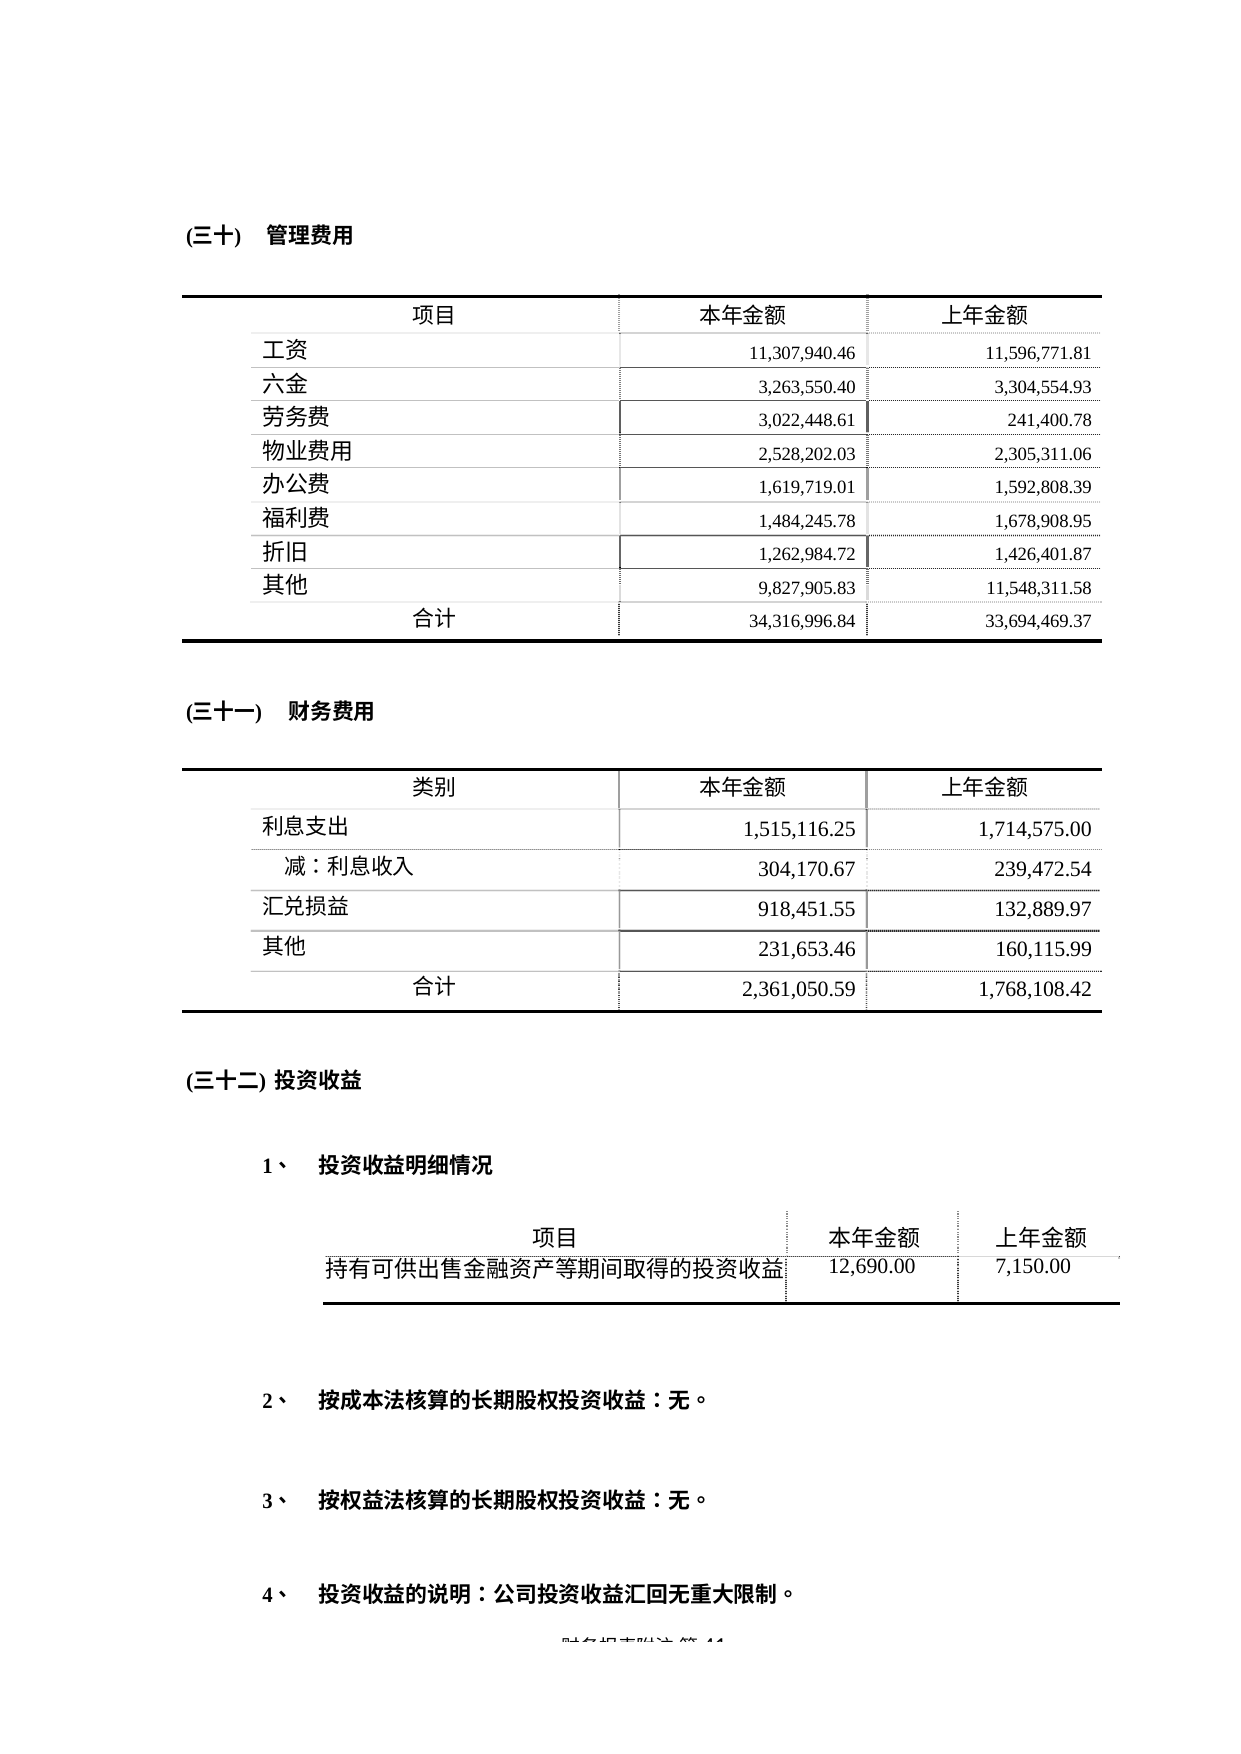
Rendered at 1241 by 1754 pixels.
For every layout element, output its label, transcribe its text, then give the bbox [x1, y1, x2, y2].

picture [248, 331, 1104, 636]
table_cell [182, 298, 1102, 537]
subtitle 4、 投资收益的说明：公司投资收益汇回无重大限制。 [262, 1579, 1121, 1609]
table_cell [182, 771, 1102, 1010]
subtitle 2、 按成本法核算的长期股权投资收益：无。 [262, 1385, 1121, 1415]
picture [322, 1210, 1121, 1302]
subtitle 1、 投资收益明细情况 [262, 1150, 1121, 1179]
subtitle 3、 按权益法核算的长期股权投资收益：无。 [262, 1485, 1121, 1515]
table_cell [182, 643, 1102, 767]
subtitle (三十二) 投资收益 [186, 1065, 1121, 1094]
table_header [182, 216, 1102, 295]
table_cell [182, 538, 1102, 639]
